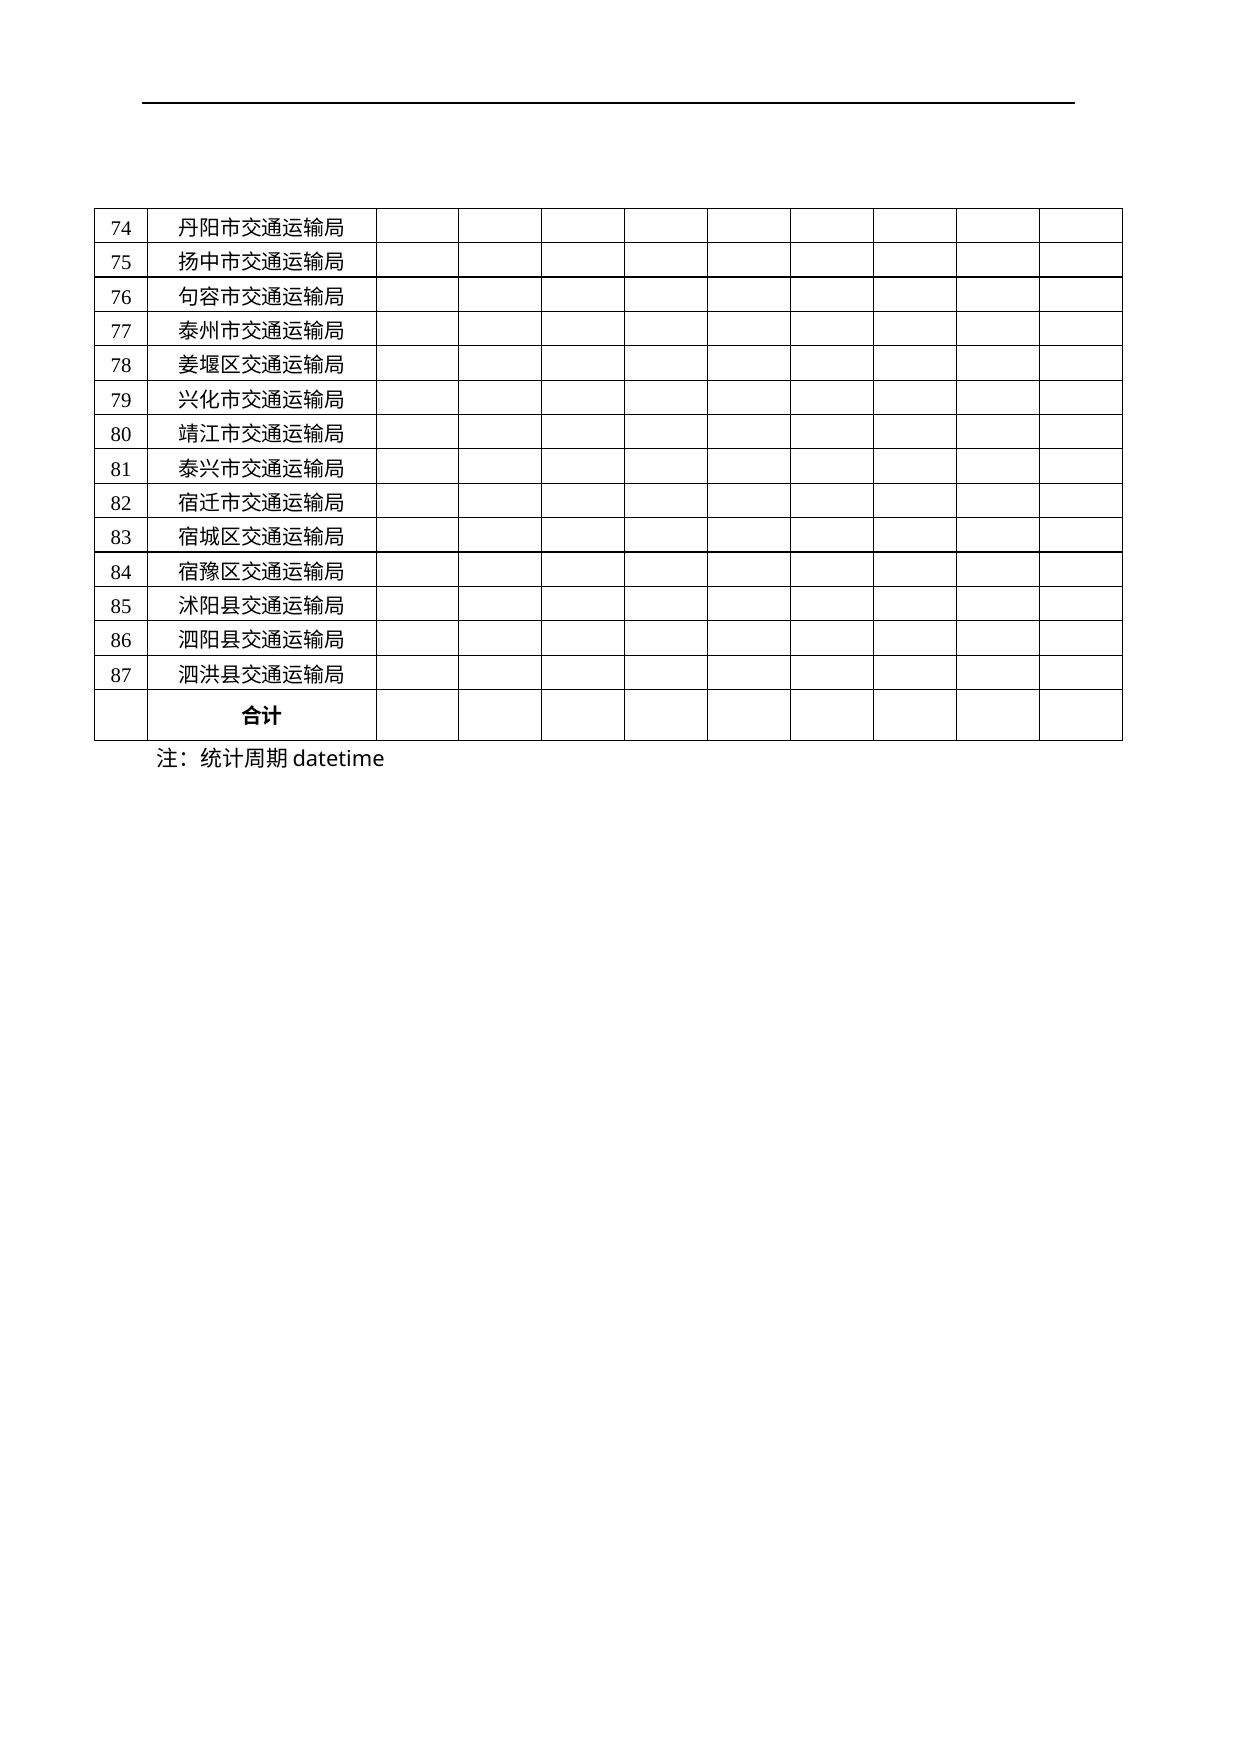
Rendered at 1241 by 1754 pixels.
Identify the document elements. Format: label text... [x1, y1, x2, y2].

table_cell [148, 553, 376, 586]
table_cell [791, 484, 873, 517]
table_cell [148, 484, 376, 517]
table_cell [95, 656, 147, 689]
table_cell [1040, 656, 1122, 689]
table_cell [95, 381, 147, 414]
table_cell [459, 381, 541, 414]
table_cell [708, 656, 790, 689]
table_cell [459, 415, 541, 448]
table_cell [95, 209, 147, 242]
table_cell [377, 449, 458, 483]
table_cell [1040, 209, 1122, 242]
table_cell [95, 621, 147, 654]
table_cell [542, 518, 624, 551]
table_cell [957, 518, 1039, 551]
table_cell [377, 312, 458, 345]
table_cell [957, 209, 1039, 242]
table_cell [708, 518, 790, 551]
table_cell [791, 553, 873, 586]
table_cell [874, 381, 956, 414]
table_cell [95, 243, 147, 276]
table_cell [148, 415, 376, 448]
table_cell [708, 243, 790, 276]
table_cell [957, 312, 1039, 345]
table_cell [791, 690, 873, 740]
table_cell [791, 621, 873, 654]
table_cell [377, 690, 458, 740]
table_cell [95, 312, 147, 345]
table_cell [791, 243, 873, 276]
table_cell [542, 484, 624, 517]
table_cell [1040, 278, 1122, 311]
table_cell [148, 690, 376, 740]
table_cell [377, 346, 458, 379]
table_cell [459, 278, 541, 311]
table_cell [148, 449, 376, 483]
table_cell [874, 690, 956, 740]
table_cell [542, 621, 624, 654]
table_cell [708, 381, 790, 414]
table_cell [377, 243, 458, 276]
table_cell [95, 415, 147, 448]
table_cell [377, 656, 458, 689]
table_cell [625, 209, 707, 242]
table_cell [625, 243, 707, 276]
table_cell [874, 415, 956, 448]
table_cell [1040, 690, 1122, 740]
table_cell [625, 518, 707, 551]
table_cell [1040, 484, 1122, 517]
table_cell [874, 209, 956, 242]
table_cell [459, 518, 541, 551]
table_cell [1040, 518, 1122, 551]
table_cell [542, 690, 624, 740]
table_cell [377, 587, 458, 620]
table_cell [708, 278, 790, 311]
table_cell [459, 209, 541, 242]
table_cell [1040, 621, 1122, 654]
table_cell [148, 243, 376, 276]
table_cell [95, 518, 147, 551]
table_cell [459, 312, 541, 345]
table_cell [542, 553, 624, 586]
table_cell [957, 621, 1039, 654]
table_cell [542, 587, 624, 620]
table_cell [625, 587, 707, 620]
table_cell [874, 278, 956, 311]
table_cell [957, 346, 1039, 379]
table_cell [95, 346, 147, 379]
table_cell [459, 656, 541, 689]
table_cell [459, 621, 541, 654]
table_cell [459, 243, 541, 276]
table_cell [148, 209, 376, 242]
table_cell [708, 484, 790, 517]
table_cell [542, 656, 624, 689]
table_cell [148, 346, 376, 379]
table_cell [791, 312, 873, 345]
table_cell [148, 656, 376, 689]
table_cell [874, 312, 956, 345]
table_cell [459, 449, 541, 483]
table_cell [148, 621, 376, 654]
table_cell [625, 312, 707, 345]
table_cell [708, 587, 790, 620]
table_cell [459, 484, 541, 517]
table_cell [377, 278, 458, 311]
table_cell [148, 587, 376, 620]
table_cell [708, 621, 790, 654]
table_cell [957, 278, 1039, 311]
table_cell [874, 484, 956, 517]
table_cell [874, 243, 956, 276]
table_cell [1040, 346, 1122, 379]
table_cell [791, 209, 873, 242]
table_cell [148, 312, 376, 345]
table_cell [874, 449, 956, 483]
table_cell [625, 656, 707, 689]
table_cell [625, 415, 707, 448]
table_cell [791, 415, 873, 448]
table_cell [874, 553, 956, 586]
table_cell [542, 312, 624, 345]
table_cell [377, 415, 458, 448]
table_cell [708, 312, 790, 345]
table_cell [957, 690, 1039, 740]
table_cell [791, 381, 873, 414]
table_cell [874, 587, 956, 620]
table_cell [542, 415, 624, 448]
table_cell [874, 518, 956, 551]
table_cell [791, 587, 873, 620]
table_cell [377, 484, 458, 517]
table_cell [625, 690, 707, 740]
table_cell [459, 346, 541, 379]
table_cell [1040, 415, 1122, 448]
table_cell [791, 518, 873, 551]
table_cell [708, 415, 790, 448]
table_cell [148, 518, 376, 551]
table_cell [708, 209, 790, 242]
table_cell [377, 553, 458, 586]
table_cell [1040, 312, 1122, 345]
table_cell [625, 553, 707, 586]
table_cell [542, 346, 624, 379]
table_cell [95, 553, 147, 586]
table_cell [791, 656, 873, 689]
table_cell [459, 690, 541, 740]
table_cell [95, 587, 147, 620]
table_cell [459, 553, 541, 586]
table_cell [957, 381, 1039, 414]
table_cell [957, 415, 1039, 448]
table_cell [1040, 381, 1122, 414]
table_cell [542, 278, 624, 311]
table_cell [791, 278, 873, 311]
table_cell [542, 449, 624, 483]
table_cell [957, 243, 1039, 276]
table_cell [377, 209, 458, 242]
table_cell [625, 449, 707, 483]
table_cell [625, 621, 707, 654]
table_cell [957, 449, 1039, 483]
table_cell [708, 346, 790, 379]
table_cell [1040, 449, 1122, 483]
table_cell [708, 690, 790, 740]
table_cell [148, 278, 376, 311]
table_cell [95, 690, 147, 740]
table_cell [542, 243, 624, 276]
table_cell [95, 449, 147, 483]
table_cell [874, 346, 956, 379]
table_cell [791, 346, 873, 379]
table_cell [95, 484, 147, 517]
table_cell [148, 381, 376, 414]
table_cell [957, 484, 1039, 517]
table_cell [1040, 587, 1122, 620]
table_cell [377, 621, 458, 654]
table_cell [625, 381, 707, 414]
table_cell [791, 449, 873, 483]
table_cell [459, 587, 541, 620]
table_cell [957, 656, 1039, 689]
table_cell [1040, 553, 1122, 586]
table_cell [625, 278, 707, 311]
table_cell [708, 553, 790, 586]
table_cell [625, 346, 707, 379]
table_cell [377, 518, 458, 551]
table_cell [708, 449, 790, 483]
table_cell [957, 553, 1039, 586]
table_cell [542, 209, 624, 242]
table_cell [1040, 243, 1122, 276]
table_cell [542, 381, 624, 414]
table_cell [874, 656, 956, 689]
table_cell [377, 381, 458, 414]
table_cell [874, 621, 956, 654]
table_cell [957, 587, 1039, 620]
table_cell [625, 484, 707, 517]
text 注：统计周期datetime [143, 741, 1073, 772]
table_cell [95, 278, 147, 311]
